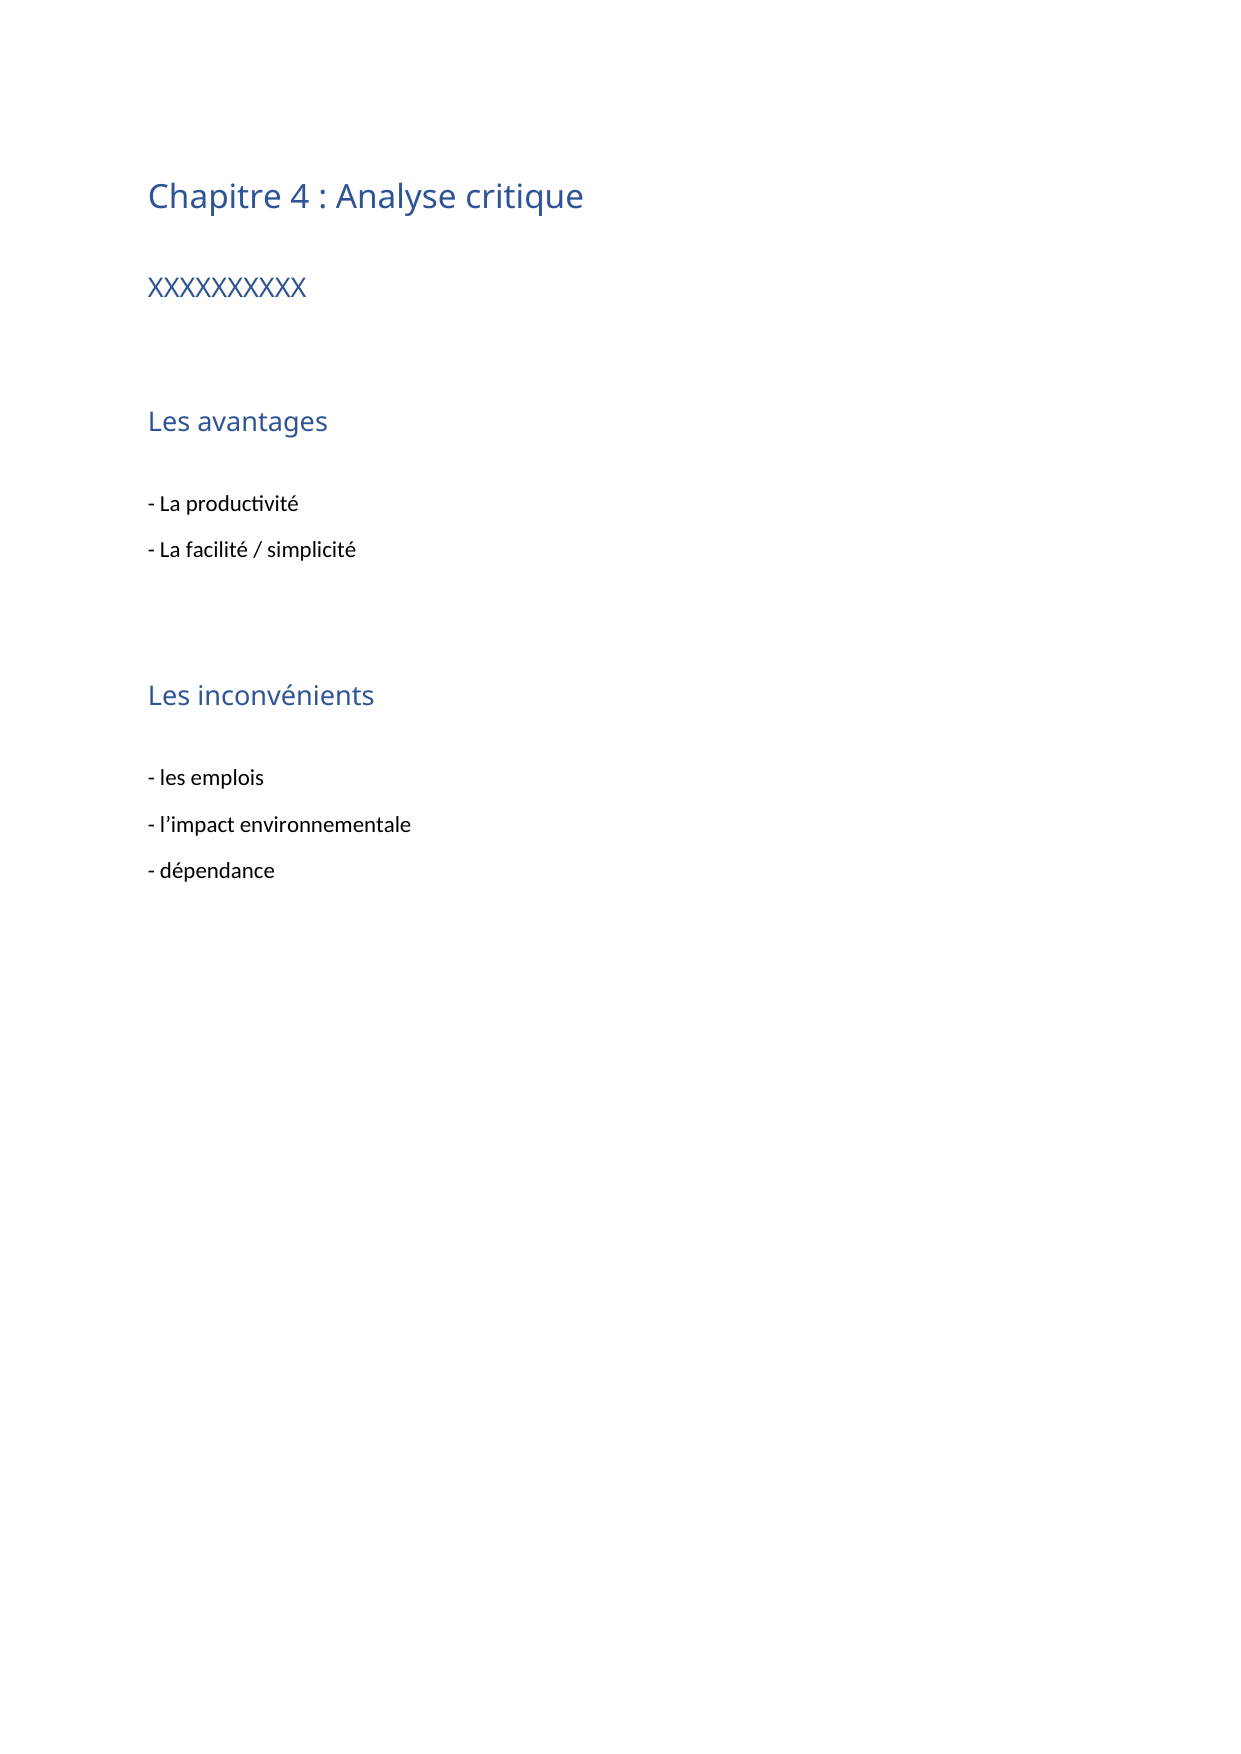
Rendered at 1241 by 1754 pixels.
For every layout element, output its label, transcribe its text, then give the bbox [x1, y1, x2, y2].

text - l’impact environnementale [148, 810, 1093, 838]
subtitle Les avantages [148, 402, 1093, 439]
text - La facilité / simplicité [148, 536, 1093, 563]
subtitle Les inconvénients [148, 676, 1093, 713]
subtitle XXXXXXXXXX [148, 268, 1093, 305]
text - dépendance [148, 857, 1093, 884]
text - les emplois [148, 763, 1093, 791]
subtitle Chapitre 4 : Analyse critique [148, 173, 1093, 218]
text - La productivité [148, 489, 1093, 517]
